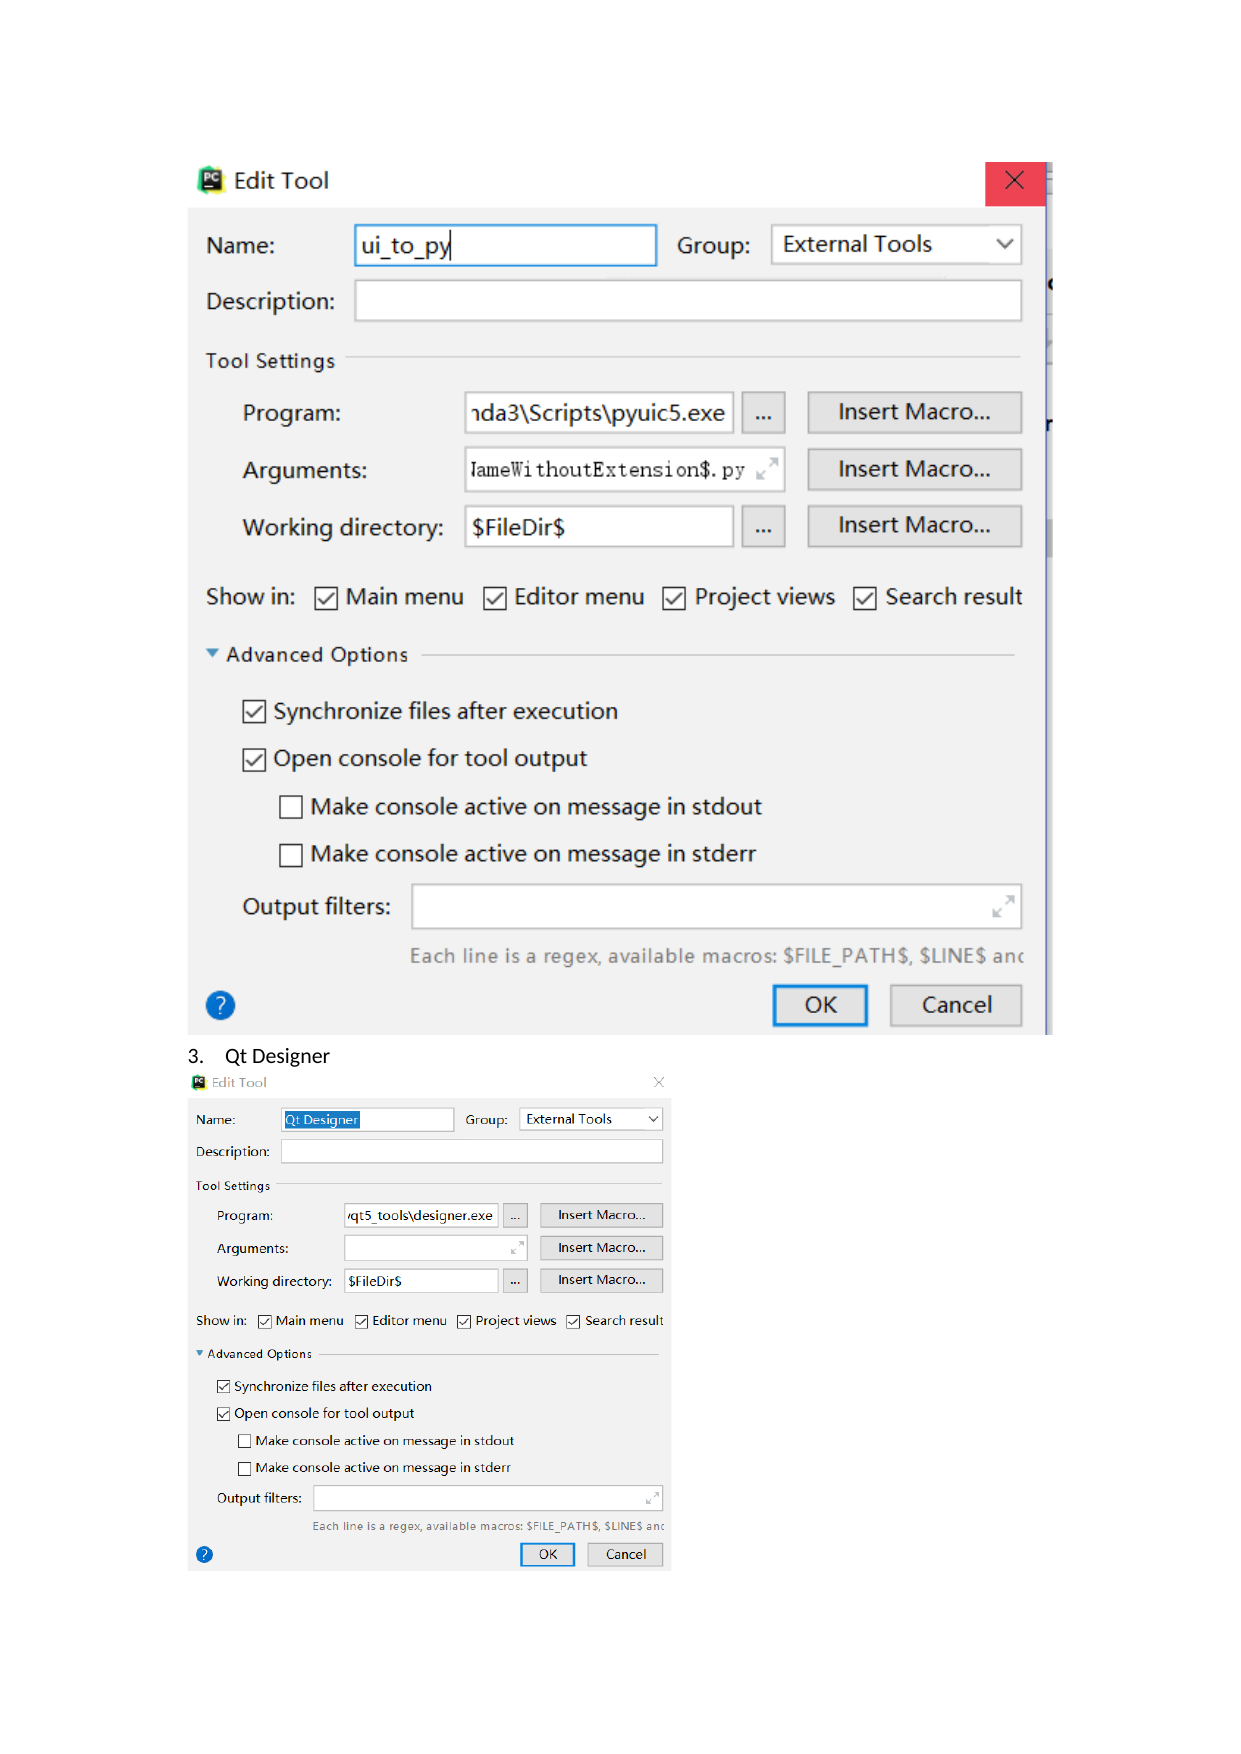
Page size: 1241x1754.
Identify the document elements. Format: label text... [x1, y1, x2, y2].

list Qt Designer [187, 1039, 1053, 1072]
picture [187, 162, 1053, 1035]
picture [187, 1072, 672, 1571]
